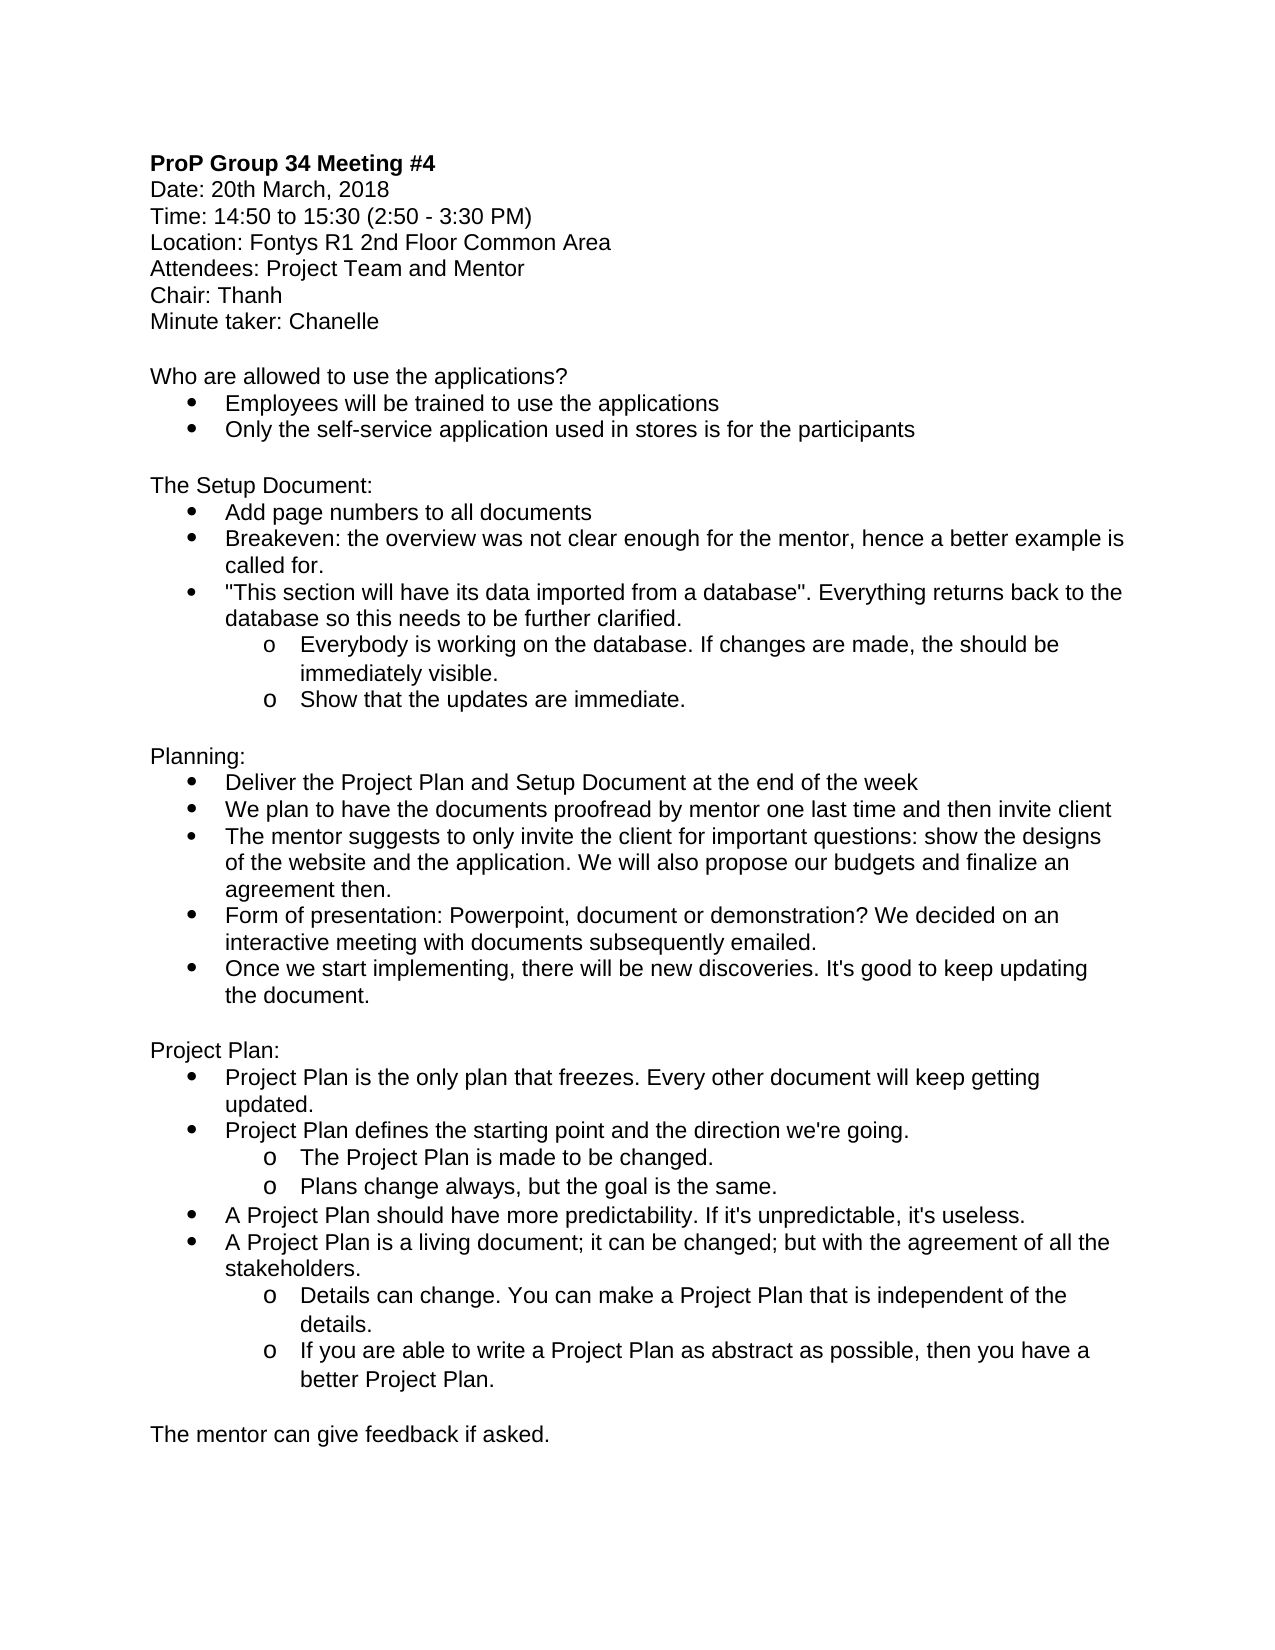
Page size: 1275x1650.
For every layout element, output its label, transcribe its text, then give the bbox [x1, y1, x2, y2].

text Minute taker: Chanelle [150, 308, 1125, 334]
list Only the self-service application used in stores is for the participants [187, 416, 1125, 443]
text Location: Fontys R1 2nd Floor Common Area [150, 229, 1125, 255]
text Date: 20th March, 2018 [150, 176, 1125, 203]
list Project Plan is the only plan that freezes. Every other document will keep getting updated. [187, 1064, 1125, 1117]
list Show that the updates are immediate. [262, 686, 1125, 715]
list Add page numbers to all documents [187, 498, 1125, 525]
list Once we start implementing, there will be new discoveries. It's good to keep updating the document. [187, 955, 1125, 1008]
text Project Plan: [150, 1037, 1125, 1064]
text The Setup Document: [150, 472, 1125, 498]
text Who are allowed to use the applications? [150, 363, 1125, 389]
list The Project Plan is made to be changed. [262, 1144, 1125, 1173]
list Project Plan defines the starting point and the direction we're going. [187, 1117, 1125, 1144]
text Time: 14:50 to 15:30 (2:50 - 3:30 PM) [150, 203, 1125, 229]
list Employees will be trained to use the applications [187, 389, 1125, 416]
text Chair: Thanh [150, 282, 1125, 308]
list If you are able to write a Project Plan as abstract as possible, then you have a better Project Plan. [262, 1337, 1125, 1392]
list Form of presentation: Powerpoint, document or demonstration? We decided on an interactive meeting with documents subsequently emailed. [187, 902, 1125, 955]
text Attendees: Project Team and Mentor [150, 255, 1125, 282]
list "This section will have its data imported from a database". Everything returns back to the database so this needs to be further clarified. [187, 578, 1125, 631]
list The mentor suggests to only invite the client for important questions: show the designs of the website and the application. We will also propose our budgets and finalize an agreement then. [187, 823, 1125, 902]
text Planning: [150, 743, 1125, 769]
list Breakeven: the overview was not clear enough for the mentor, hence a better example is called for. [187, 525, 1125, 578]
list A Project Plan is a living document; it can be changed; but with the agreement of all the stakeholders. [187, 1228, 1125, 1282]
text ProP Group 34 Meeting #4 [150, 150, 1125, 176]
list We plan to have the documents proofread by mentor one last time and then invite client [187, 796, 1125, 823]
text The mentor can give feedback if asked. [150, 1421, 1125, 1447]
list A Project Plan should have more predictability. If it's unpredictable, it's useless. [187, 1202, 1125, 1228]
list Everybody is working on the database. If changes are made, the should be immediately visible. [262, 631, 1125, 686]
list Plans change always, but the goal is the same. [262, 1173, 1125, 1202]
list Deliver the Project Plan and Setup Document at the end of the week [187, 769, 1125, 796]
list Details can change. You can make a Project Plan that is independent of the details. [262, 1282, 1125, 1337]
